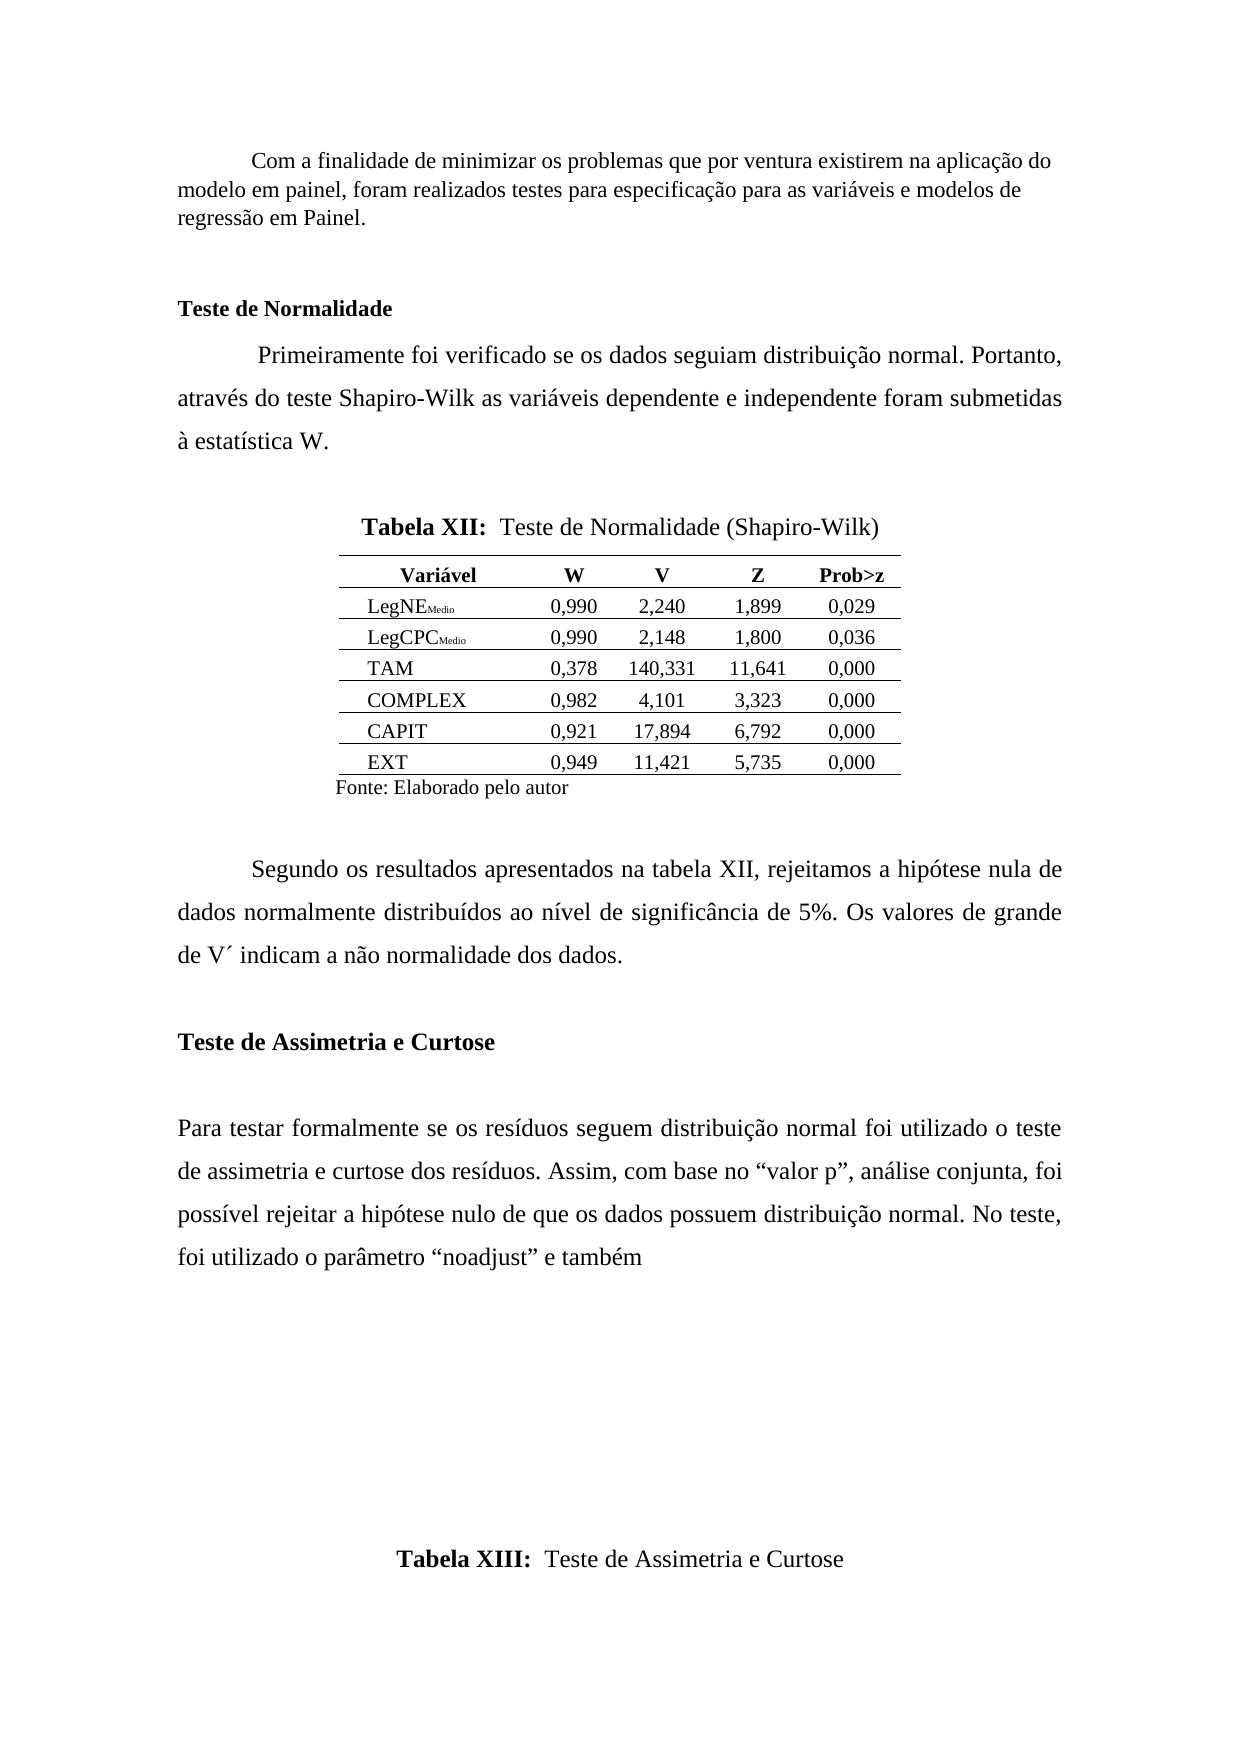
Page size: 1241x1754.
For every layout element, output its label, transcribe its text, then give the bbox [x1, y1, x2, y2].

table_cell 17,894 [610, 713, 714, 743]
table_cell 0,378 [538, 650, 610, 680]
text Com a finalidade de minimizar os problemas que por ventura existirem na aplicação do modelo em painel, foram realizados testes para especificação para as variáveis e modelos de regressão em Painel. [177, 148, 1063, 231]
text Primeiramente foi verificado se os dados seguiam distribuição normal. Portanto, através do teste Shapiro-Wilk as variáveis dependente e independente foram submetidas à estatística W. [177, 340, 1063, 455]
table_cell 5,735 [714, 744, 802, 774]
table_cell 2,148 [610, 619, 714, 649]
table_cell 0,000 [802, 650, 901, 680]
table_cell 1,800 [714, 619, 802, 649]
table_cell 11,641 [714, 650, 802, 680]
table_cell 0,000 [802, 713, 901, 743]
text Tabela XIII: Teste de Assimetria e Curtose [177, 1544, 1063, 1573]
table_cell 4,101 [610, 681, 714, 712]
table_cell 0,000 [802, 744, 901, 774]
text Fonte: Elaborado pelo autor [251, 775, 1063, 799]
table_cell 0,982 [538, 681, 610, 712]
table_cell 0,000 [802, 681, 901, 712]
text Teste de Normalidade [177, 295, 1063, 321]
table_header W [538, 556, 610, 587]
table_cell LegNEMedio [339, 588, 537, 618]
text Para testar formalmente se os resíduos seguem distribuição normal foi utilizado o teste de assimetria e curtose dos resíduos. Assim, com base no “valor p”, análise conjunta, foi possível rejeitar a hipótese nulo de que os dados possuem distribuição normal. No teste, foi utilizado o parâmetro “noadjust” e também [177, 1113, 1063, 1271]
table_cell 11,421 [610, 744, 714, 774]
table_cell 0,029 [802, 588, 901, 618]
table_cell 0,990 [538, 588, 610, 618]
table_header Variável [339, 556, 537, 587]
text Tabela XII: Teste de Normalidade (Shapiro-Wilk) [177, 512, 1063, 541]
table_cell 0,036 [802, 619, 901, 649]
text Segundo os resultados apresentados na tabela XII, rejeitamos a hipótese nula de dados normalmente distribuídos ao nível de significância de 5%. Os valores de grande de V´ indicam a não normalidade dos dados. [177, 854, 1063, 969]
table_cell 140,331 [610, 650, 714, 680]
table_cell CAPIT [339, 713, 537, 743]
table_cell 0,921 [538, 713, 610, 743]
table_cell 6,792 [714, 713, 802, 743]
table_header Prob>z [802, 556, 901, 587]
table_cell TAM [339, 650, 537, 680]
text Teste de Assimetria e Curtose [177, 1027, 1063, 1056]
table_header Z [714, 556, 802, 587]
table_cell 2,240 [610, 588, 714, 618]
table_cell 0,990 [538, 619, 610, 649]
table_cell 1,899 [714, 588, 802, 618]
table_cell COMPLEX [339, 681, 537, 712]
table_cell LegCPCMedio [339, 619, 537, 649]
table_cell 0,949 [538, 744, 610, 774]
table_cell EXT [339, 744, 537, 774]
table_cell 3,323 [714, 681, 802, 712]
table_header V [610, 556, 714, 587]
